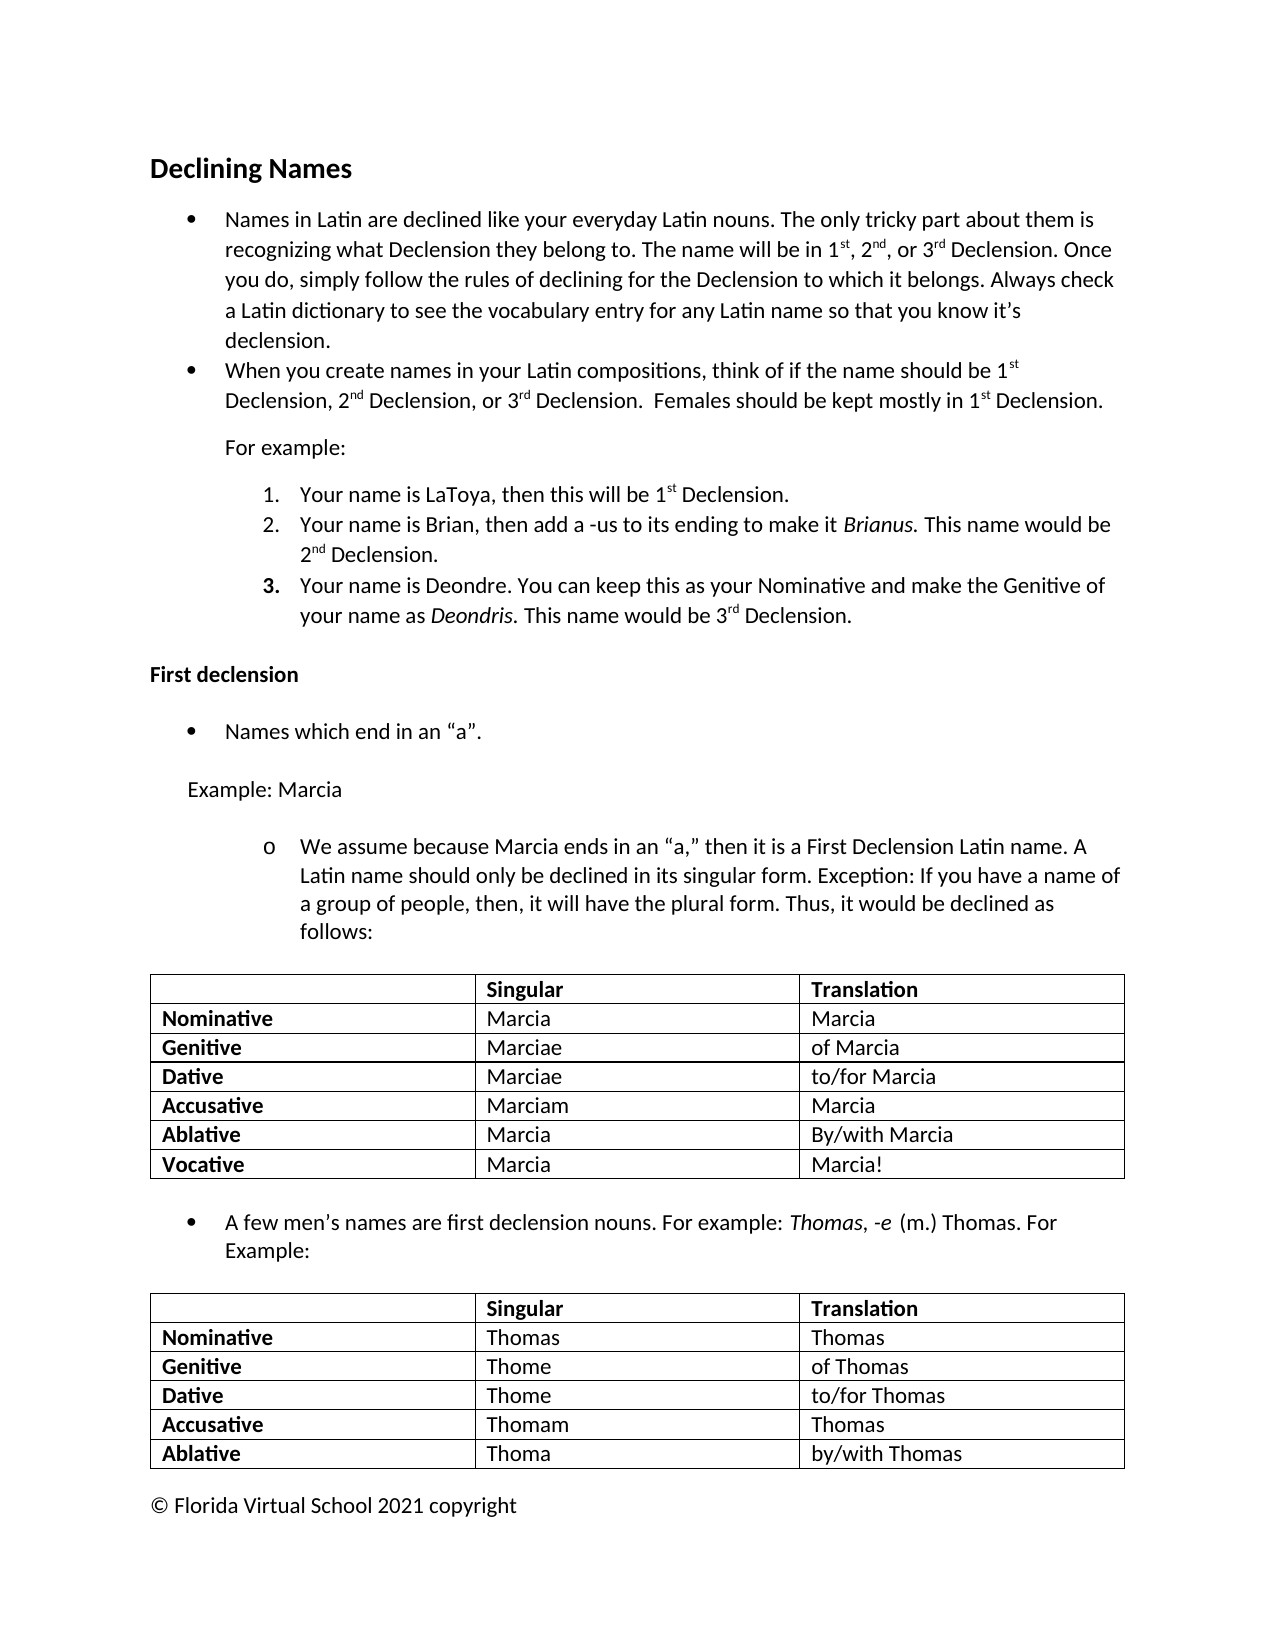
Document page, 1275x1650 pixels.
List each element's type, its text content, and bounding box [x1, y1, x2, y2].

list Your name is Brian, then add a -us to its ending to make it Brianus. This name would be 2nd Declension. [262, 510, 1125, 568]
table_cell Marciam [476, 1092, 799, 1119]
text Declining Names [150, 150, 1125, 186]
table_header [151, 1294, 475, 1322]
table_cell Marcia [476, 1121, 799, 1149]
list We assume because Marcia ends in an “a,” then it is a First Declension Latin name. A Latin name should only be declined in its singular form. Exception: If you have a name of a group of people, then, it will have the plural form. Thus, it would be declined as follows: [262, 832, 1125, 945]
table_cell Thomas [800, 1323, 1124, 1351]
table_cell Marcia [476, 1004, 799, 1032]
table_cell Thomas [800, 1410, 1124, 1438]
list Your name is Deondre. You can keep this as your Nominative and make the Genitive of your name as Deondris. This name would be 3rd Declension. [262, 571, 1125, 629]
table_cell Ablative [151, 1121, 475, 1149]
table_cell to/for Marcia [800, 1063, 1124, 1091]
table_cell Thomas [476, 1323, 799, 1351]
table_cell Vocative [151, 1150, 475, 1178]
table_cell Dative [151, 1063, 475, 1091]
table_cell Thomam [476, 1410, 799, 1438]
table_cell By/with Marcia [800, 1121, 1124, 1149]
table_cell Thoma [476, 1440, 799, 1467]
table_header Translation [800, 1294, 1124, 1322]
table_cell of Thomas [800, 1352, 1124, 1380]
table_cell Accusative [151, 1410, 475, 1438]
table_header Singular [476, 1294, 799, 1322]
table_cell Thome [476, 1352, 799, 1380]
table_cell by/with Thomas [800, 1440, 1124, 1467]
table_cell Genitive [151, 1034, 475, 1061]
table_cell Dative [151, 1381, 475, 1409]
table_cell Marciae [476, 1063, 799, 1091]
list When you create names in your Latin compositions, think of if the name should be 1st Declension, 2nd Declension, or 3rd Declension. Females should be kept mostly in 1st Declension. [187, 356, 1125, 414]
text Example: Marcia [187, 775, 1125, 803]
table_cell Nominative [151, 1004, 475, 1032]
table_header Singular [476, 975, 799, 1003]
table_cell Accusative [151, 1092, 475, 1119]
table_cell Thome [476, 1381, 799, 1409]
list Your name is LaToya, then this will be 1st Declension. [262, 480, 1125, 508]
table_header Translation [800, 975, 1124, 1003]
text First declension [150, 660, 1125, 688]
text For example: [225, 433, 1125, 461]
table_cell Marcia [476, 1150, 799, 1178]
table_cell Nominative [151, 1323, 475, 1351]
table_cell Genitive [151, 1352, 475, 1380]
table_cell Marcia! [800, 1150, 1124, 1178]
list Names in Latin are declined like your everyday Latin nouns. The only tricky part about them is recognizing what Declension they belong to. The name will be in 1st, 2nd, or 3rd Declension. Once you do, simply follow the rules of declining for the Declension to which it belongs. Always check a Latin dictionary to see the vocabulary entry for any Latin name so that you know it’s declension. [187, 205, 1125, 354]
table_cell Marciae [476, 1034, 799, 1061]
list A few men’s names are first declension nouns. For example: Thomas, -e (m.) Thomas. For Example: [187, 1208, 1125, 1264]
list Names which end in an “a”. [187, 717, 1125, 746]
table_cell Marcia [800, 1092, 1124, 1119]
table_header [151, 975, 475, 1003]
table_cell to/for Thomas [800, 1381, 1124, 1409]
table_cell Ablative [151, 1440, 475, 1467]
table_cell of Marcia [800, 1034, 1124, 1061]
table_cell Marcia [800, 1004, 1124, 1032]
